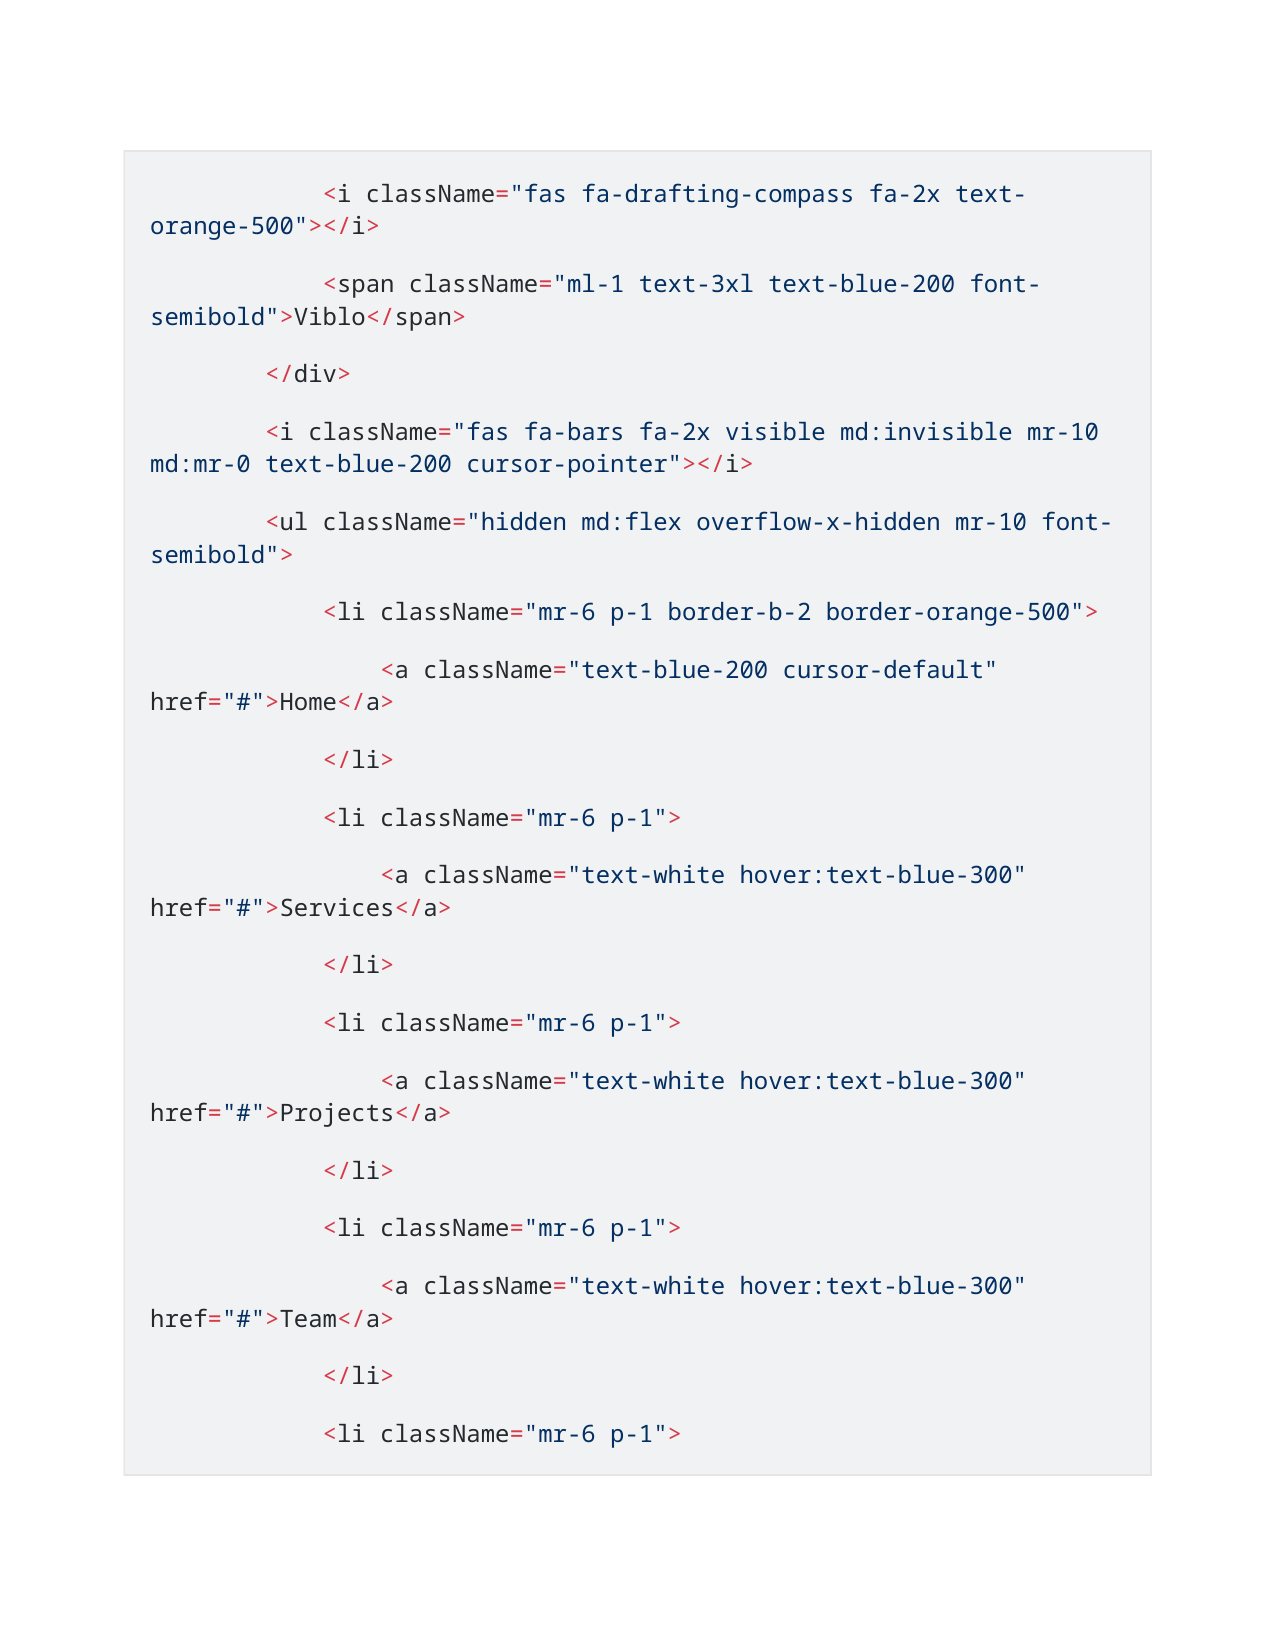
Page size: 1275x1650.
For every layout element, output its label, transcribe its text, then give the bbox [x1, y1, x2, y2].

text </li> [125, 1127, 1150, 1185]
text <span className="ml-1 text-3xl text-blue-200 font-semibold">Viblo</span> [125, 240, 1150, 330]
text <a className="text-blue-200 cursor-default" href="#">Home</a> [125, 626, 1150, 716]
text <a className="text-white hover:text-blue-300" href="#">Team</a> [125, 1242, 1150, 1332]
text <li className="mr-6 p-1"> [125, 1390, 1150, 1474]
text </li> [125, 1332, 1150, 1390]
text <ul className="hidden md:flex overflow-x-hidden mr-10 font-semibold"> [125, 478, 1150, 568]
text <li className="mr-6 p-1"> [125, 774, 1150, 831]
text <i className="fas fa-drafting-compass fa-2x text-orange-500"></i> [125, 152, 1150, 240]
text <li className="mr-6 p-1 border-b-2 border-orange-500"> [125, 568, 1150, 626]
text <a className="text-white hover:text-blue-300" href="#">Services</a> [125, 831, 1150, 922]
text <a className="text-white hover:text-blue-300" href="#">Projects</a> [125, 1037, 1150, 1127]
text </div> [125, 330, 1150, 388]
text </li> [125, 922, 1150, 979]
text <i className="fas fa-bars fa-2x visible md:invisible mr-10 md:mr-0 text-blue-200 cursor-pointer"></i> [125, 388, 1150, 478]
text </li> [125, 716, 1150, 774]
text <li className="mr-6 p-1"> [125, 1185, 1150, 1242]
text <li className="mr-6 p-1"> [125, 979, 1150, 1037]
